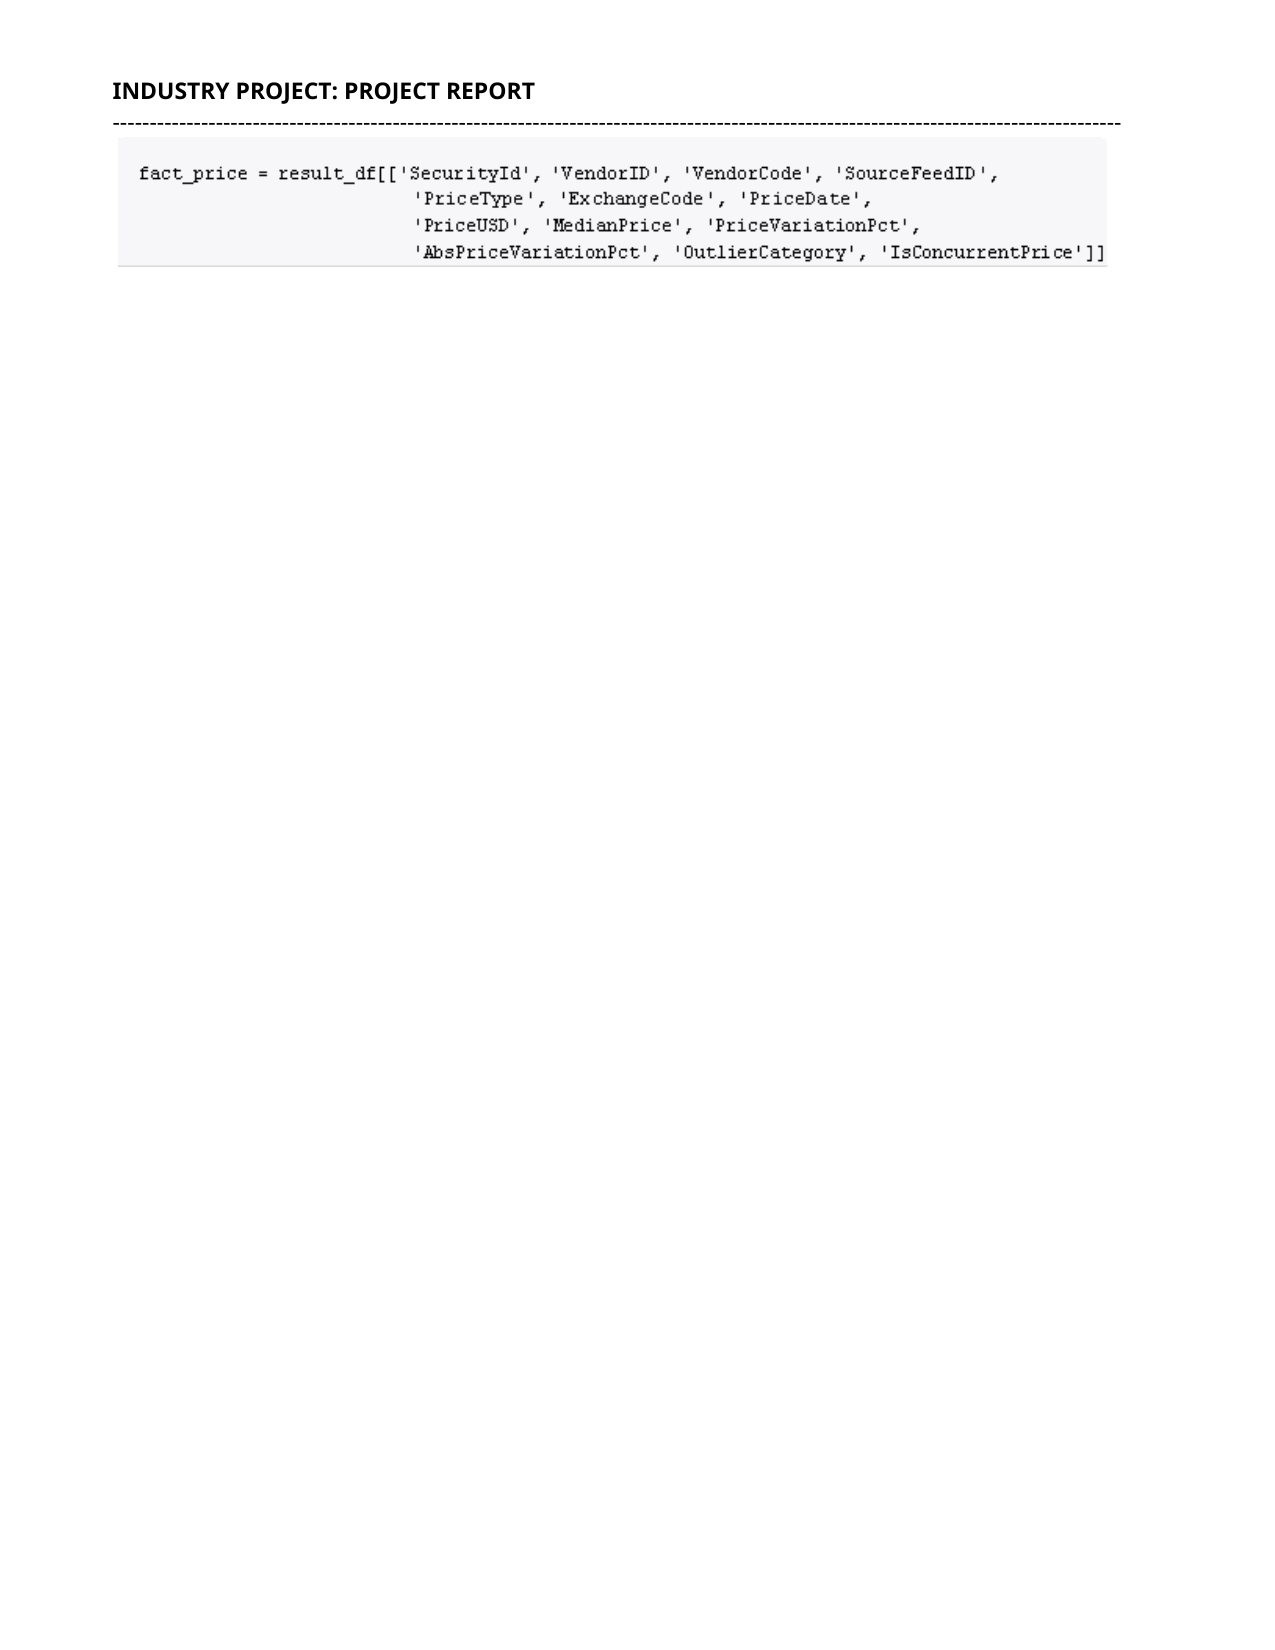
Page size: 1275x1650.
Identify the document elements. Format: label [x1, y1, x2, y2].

picture [117, 137, 1114, 268]
